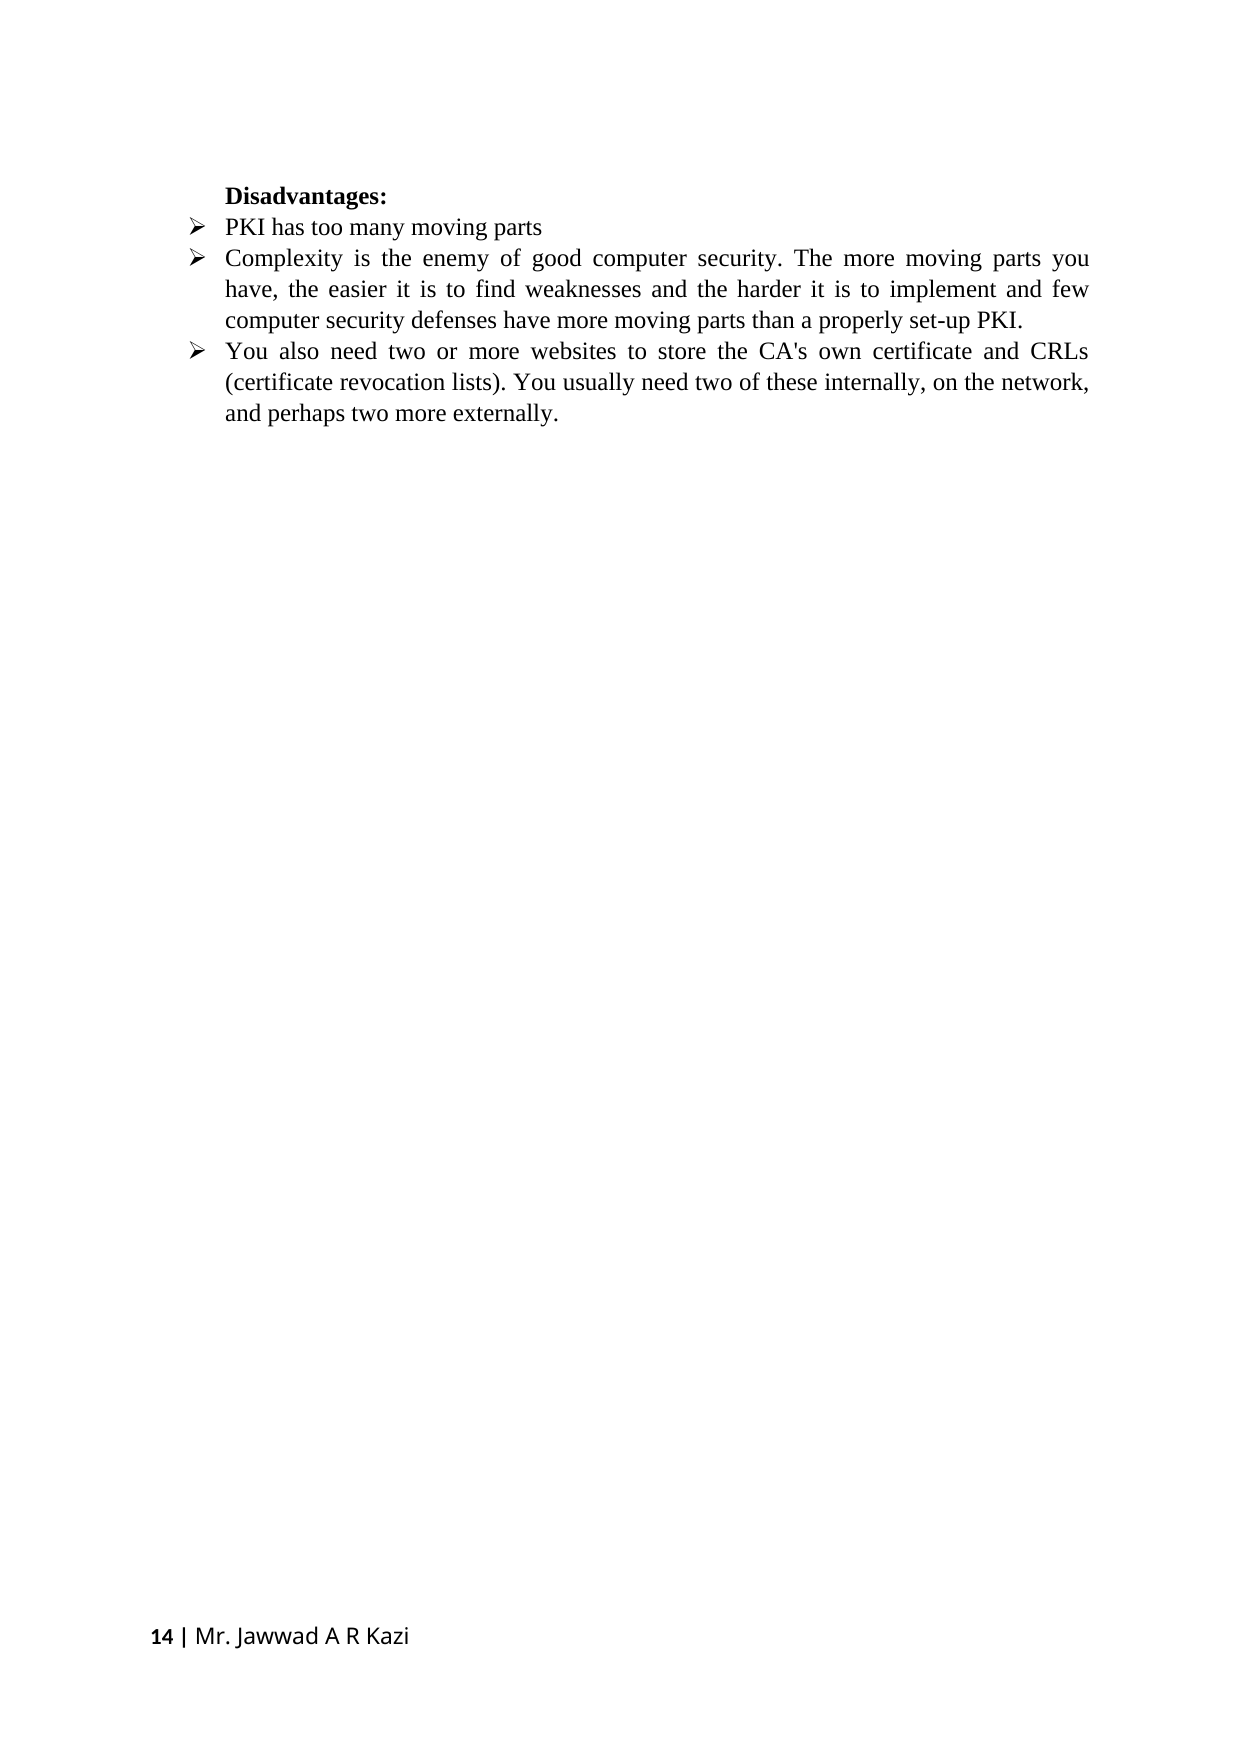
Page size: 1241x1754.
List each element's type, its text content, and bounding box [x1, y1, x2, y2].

list You also need two or more websites to store the CA's own certificate and CRLs (certificate revocation lists). You usually need two of these internally, on the network, and perhaps two more externally. [187, 336, 1090, 427]
list PKI has too many moving parts [187, 212, 1090, 241]
text Disadvantages: [150, 181, 1090, 210]
list Complexity is the enemy of good computer security. The more moving parts you have, the easier it is to find weaknesses and the harder it is to implement and few computer security defenses have more moving parts than a properly set-up PKI. [187, 243, 1090, 334]
